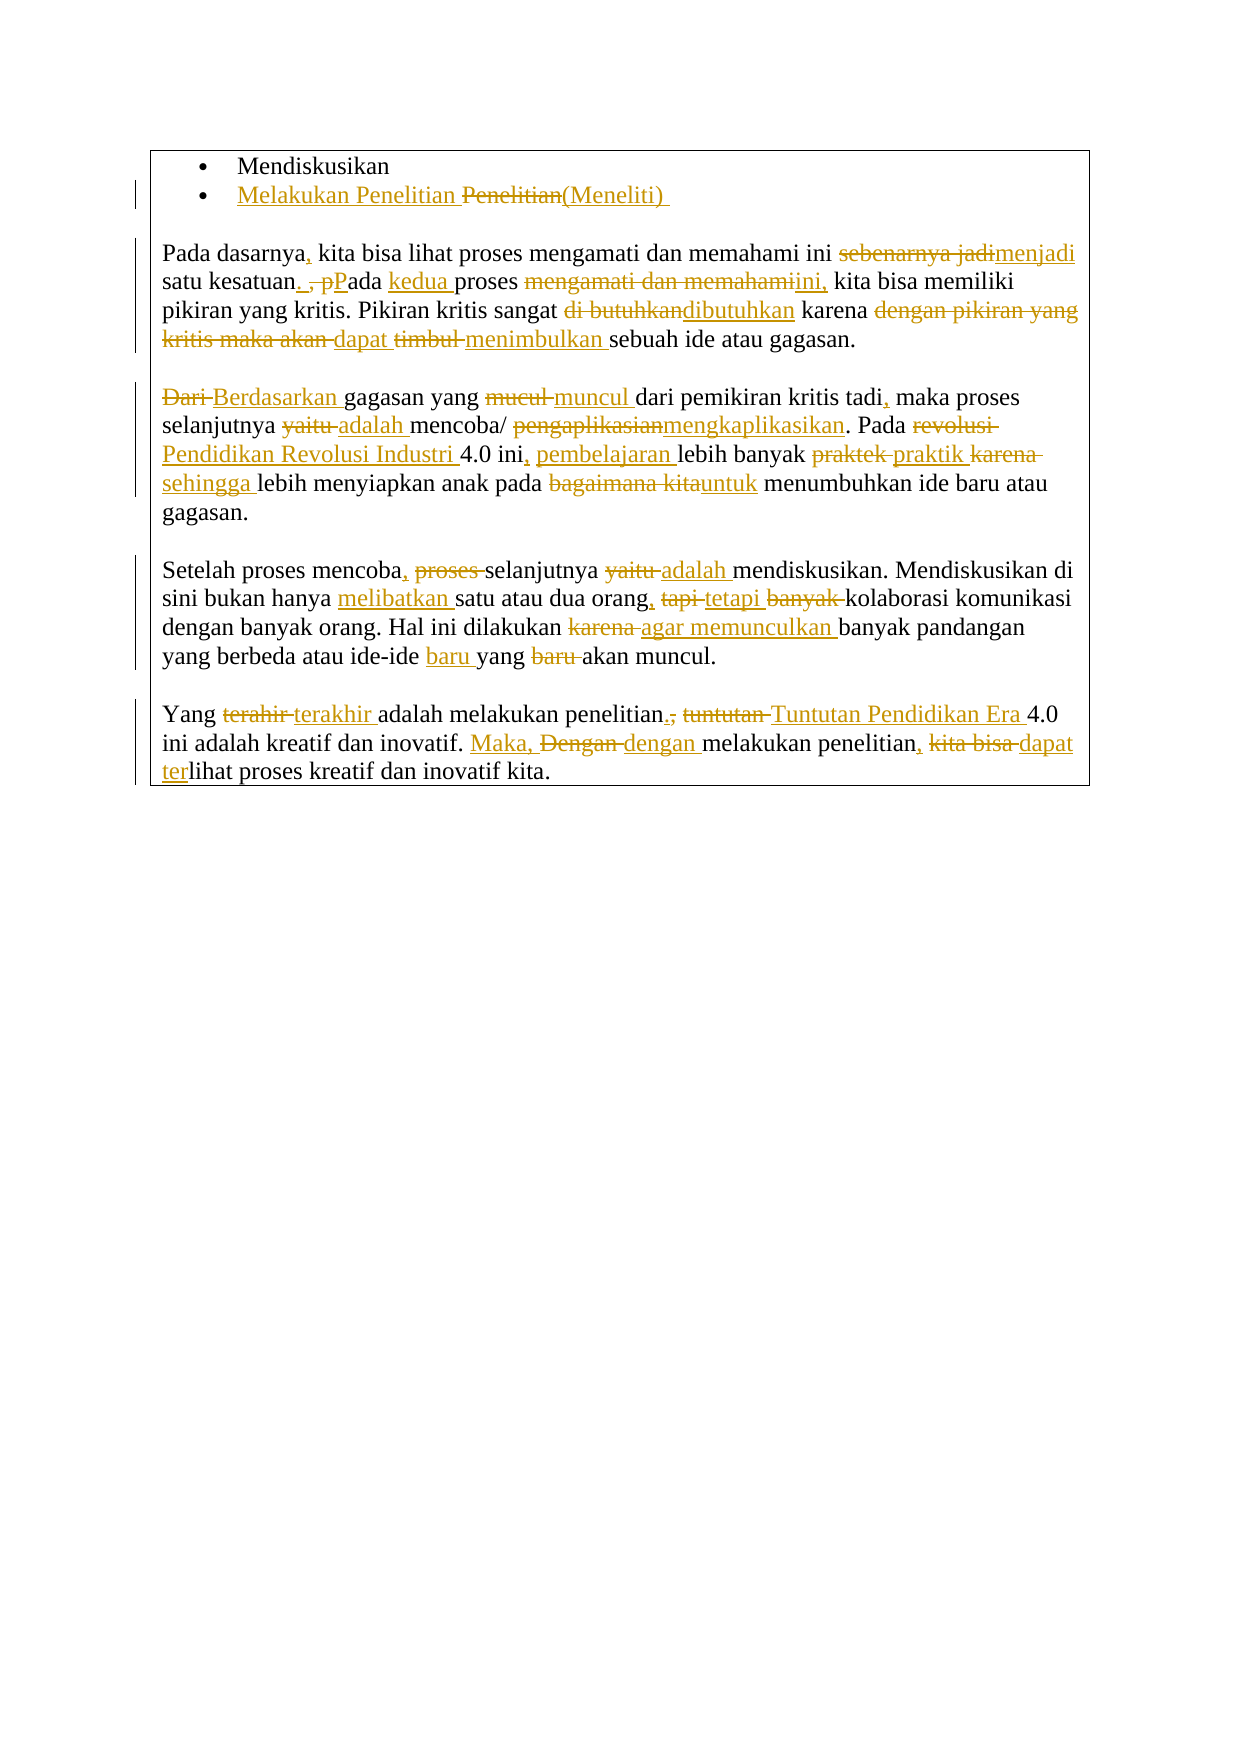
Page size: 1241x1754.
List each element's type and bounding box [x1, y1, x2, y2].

table_header [151, 151, 1089, 785]
